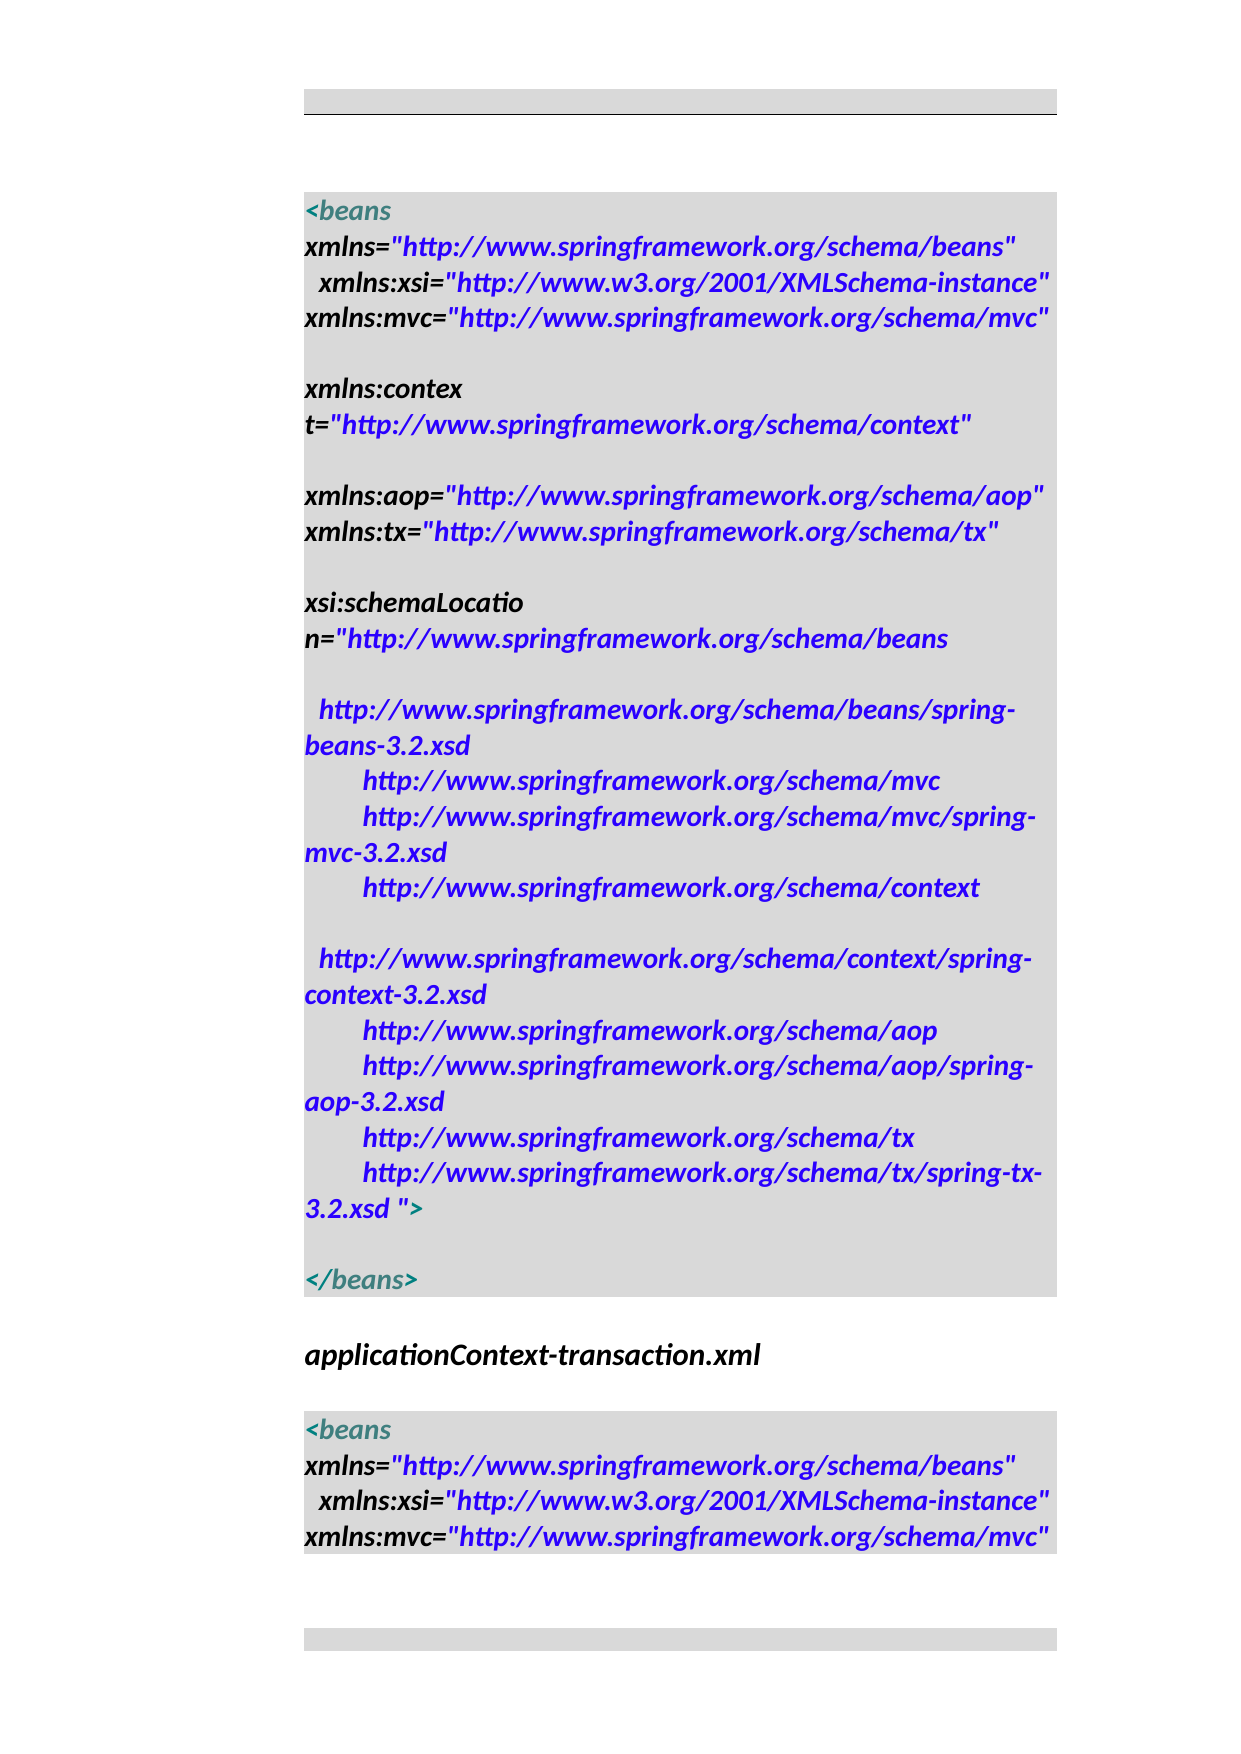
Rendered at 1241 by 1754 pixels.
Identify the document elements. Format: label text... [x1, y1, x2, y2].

text http://www.springframework.org/schema/context [304, 869, 1057, 905]
text http://www.springframework.org/schema/tx/spring-tx-3.2.xsd "> [304, 1154, 1057, 1226]
text http://www.springframework.org/schema/mvc [304, 762, 1057, 798]
text http://www.springframework.org/schema/aop [304, 1012, 1057, 1047]
text applicationContext-transaction.xml [304, 1335, 1057, 1373]
text http://www.springframework.org/schema/tx [304, 1119, 1057, 1154]
text xmlns:context="http://www.springframework.org/schema/context" [304, 335, 1057, 442]
text http://www.springframework.org/schema/beans/spring-beans-3.2.xsd [304, 656, 1057, 762]
text xmlns:xsi="http://www.w3.org/2001/XMLSchema-instance" xmlns:mvc="http://www.springframework.org/schema/mvc" [304, 1482, 1057, 1554]
text <beans xmlns="http://www.springframework.org/schema/beans" [304, 192, 1057, 264]
text <beans xmlns="http://www.springframework.org/schema/beans" [304, 1411, 1057, 1482]
text http://www.springframework.org/schema/context/spring-context-3.2.xsd [304, 905, 1057, 1012]
text http://www.springframework.org/schema/aop/spring-aop-3.2.xsd [304, 1047, 1057, 1119]
text xsi:schemaLocation="http://www.springframework.org/schema/beans [304, 549, 1057, 656]
text xmlns:xsi="http://www.w3.org/2001/XMLSchema-instance" xmlns:mvc="http://www.springframework.org/schema/mvc" [304, 264, 1057, 335]
text </beans> [304, 1261, 1057, 1297]
text xmlns:aop="http://www.springframework.org/schema/aop" xmlns:tx="http://www.springframework.org/schema/tx" [304, 442, 1057, 549]
text http://www.springframework.org/schema/mvc/spring-mvc-3.2.xsd [304, 798, 1057, 869]
